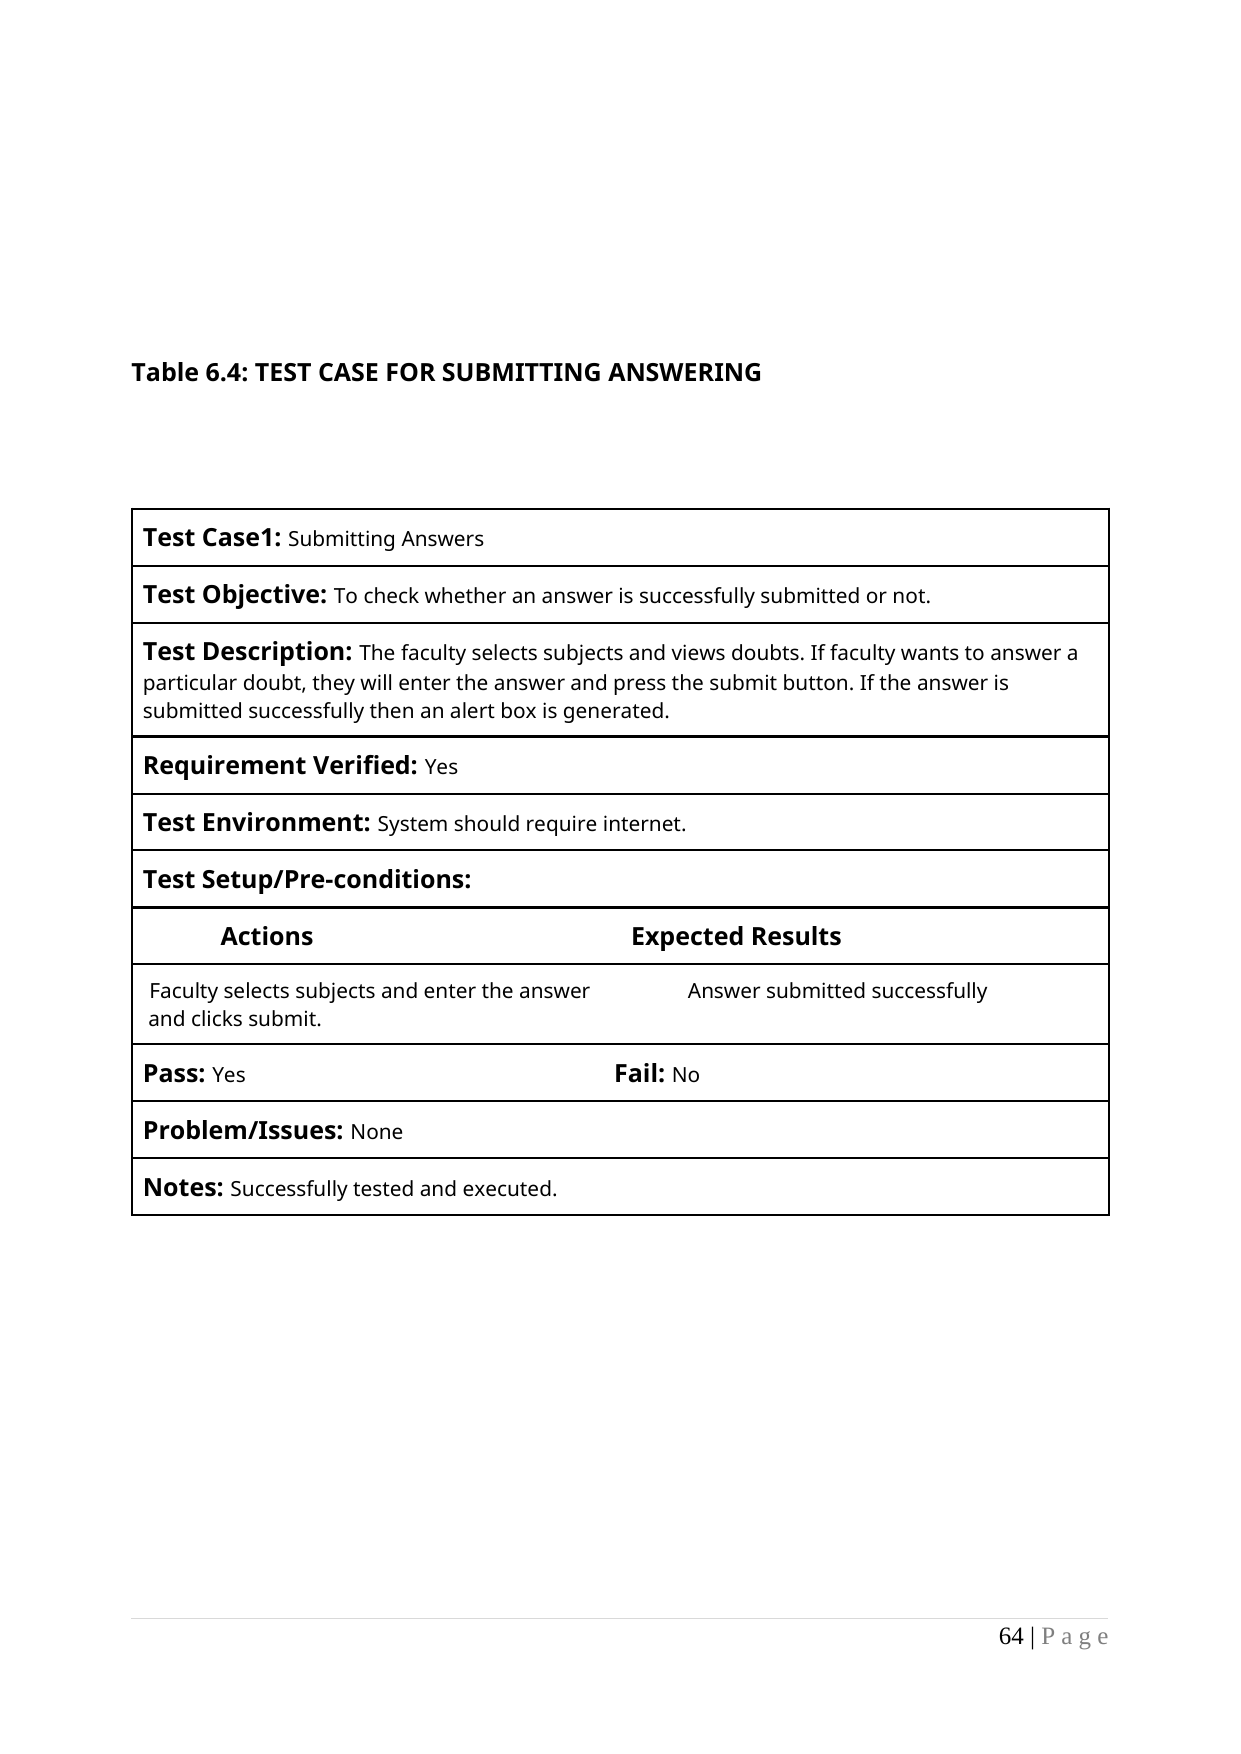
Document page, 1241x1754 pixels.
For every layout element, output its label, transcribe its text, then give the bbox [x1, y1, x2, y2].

table_cell Test Setup/Pre-conditions: [133, 851, 1108, 906]
text Table 6.4: TEST CASE FOR SUBMITTING ANSWERING [131, 354, 1108, 388]
table_cell Pass: Yes Fail: No [133, 1045, 1108, 1100]
table_header Test Case1: Submitting Answers [133, 510, 1108, 564]
table_cell Faculty selects subjects and enter the answer Answer submitted successfully and clicks submit. [133, 965, 1108, 1043]
table_cell Test Environment: System should require internet. [133, 795, 1108, 849]
table_cell Actions Expected Results [133, 909, 1108, 963]
table_cell Problem/Issues: None [133, 1102, 1108, 1157]
table_cell Notes: Successfully tested and executed. [133, 1159, 1108, 1214]
table_cell Requirement Verified: Yes [133, 738, 1108, 792]
table_cell Test Objective: To check whether an answer is successfully submitted or not. [133, 567, 1108, 622]
table_cell Test Description: The faculty selects subjects and views doubts. If faculty wants to answer a particular doubt, they will enter the answer and press the submit button. If the answer is submitted successfully then an alert box is generated. [133, 624, 1108, 735]
